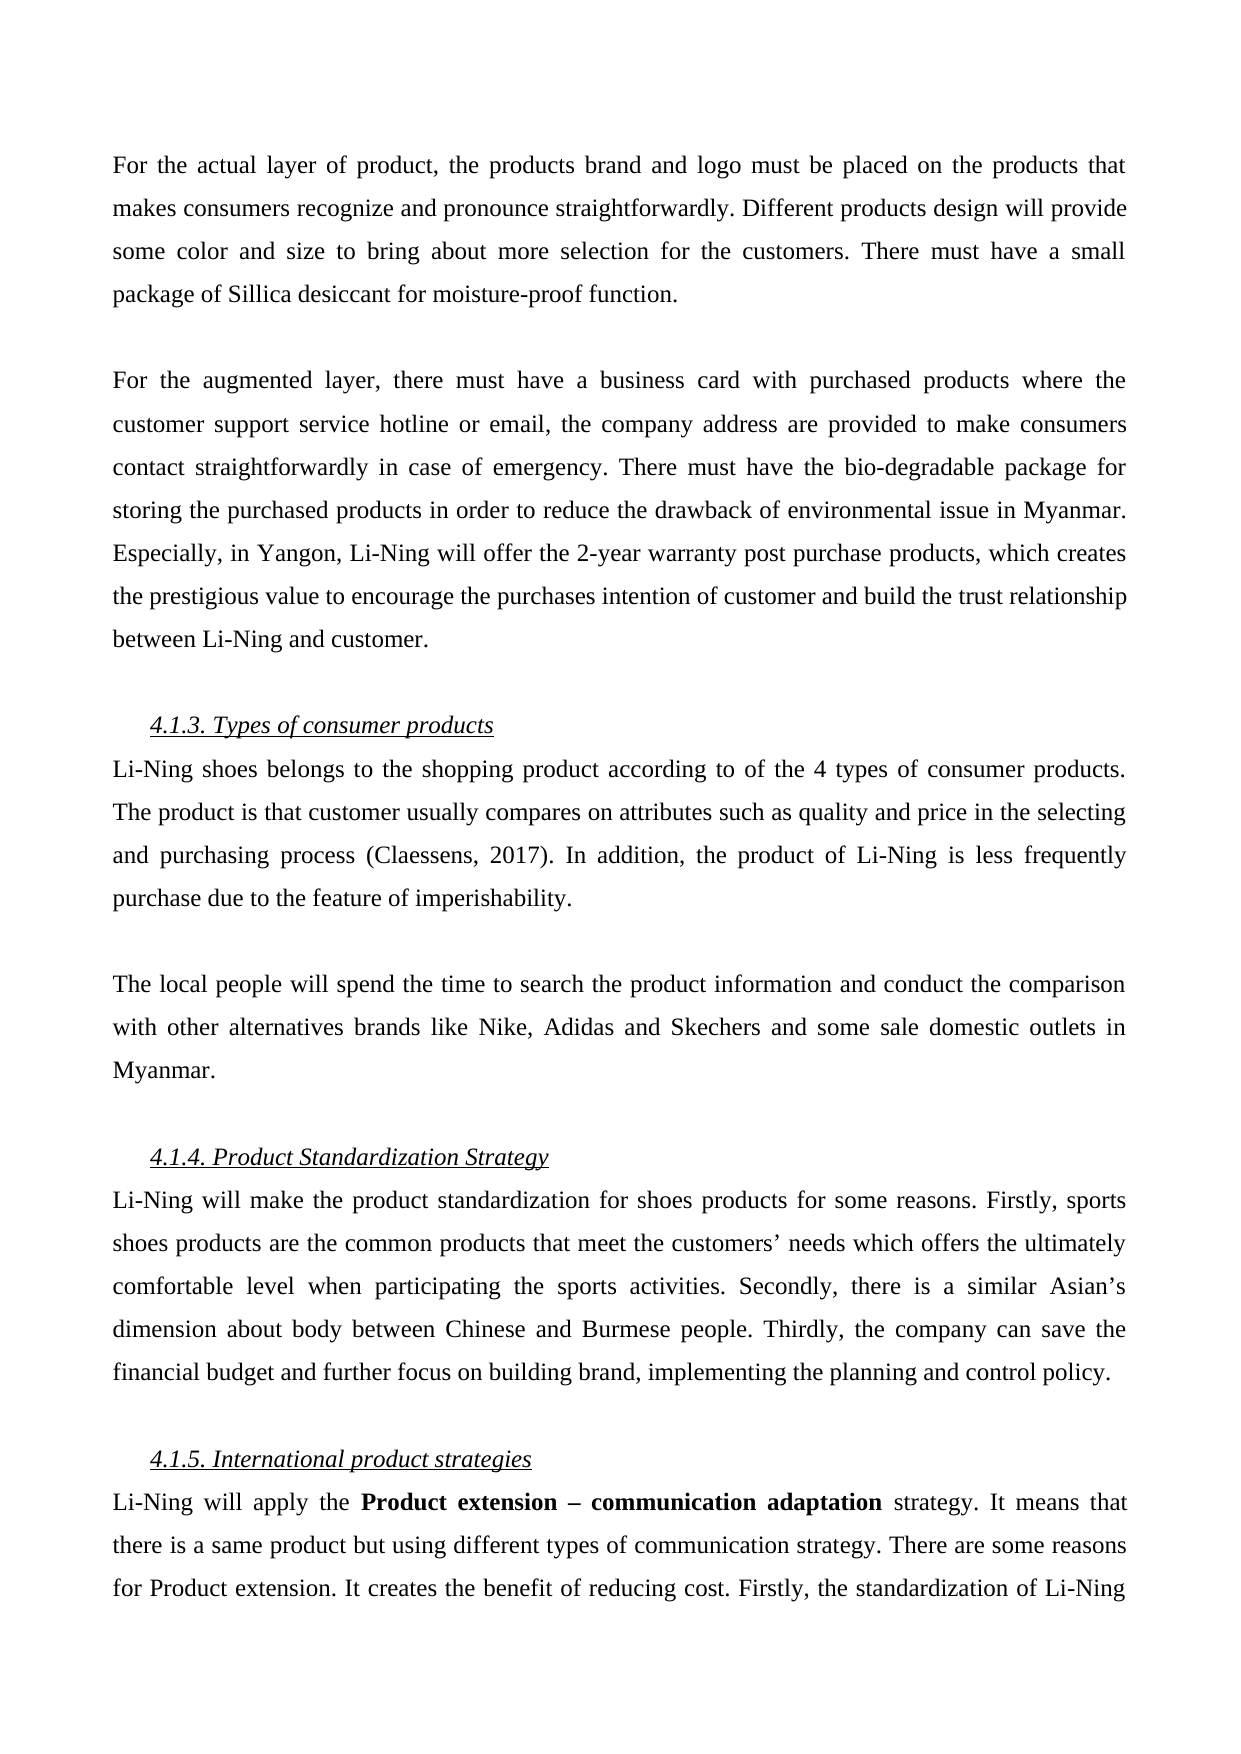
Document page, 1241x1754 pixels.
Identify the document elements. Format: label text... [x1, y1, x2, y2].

text For the actual layer of product, the products brand and logo must be placed on the products that makes consumers recognize and pronounce straightforwardly. Different products design will provide some color and size to bring about more selection for the customers. There must have a small package of Sillica desiccant for moisture-proof function. [112, 150, 1128, 308]
text The local people will spend the time to search the product information and conduct the comparison with other alternatives brands like Nike, Adidas and Skechers and some sale domestic outlets in Myanmar. [112, 969, 1128, 1084]
text For the augmented layer, there must have a business card with purchased products where the customer support service hotline or email, the company address are provided to make consumers contact straightforwardly in case of emergency. There must have the bio-degradable package for storing the purchased products in order to reduce the drawback of environmental issue in Myanmar. Especially, in Yangon, Li-Ning will offer the 2-year warranty post purchase products, which creates the prestigious value to encourage the purchases intention of customer and build the trust relationship between Li-Ning and customer. [112, 366, 1128, 653]
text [112, 1487, 1128, 1602]
text 4.1.4. Product Standardization Strategy [150, 1142, 1128, 1171]
text Li-Ning will make the product standardization for shoes products for some reasons. Firstly, sports shoes products are the common products that meet the customers’ needs which offers the ultimately comfortable level when participating the sports activities. Secondly, there is a similar Asian’s dimension about body between Chinese and Burmese people. Thirdly, the company can save the financial budget and further focus on building brand, implementing the planning and control policy. [112, 1185, 1128, 1386]
text 4.1.3. Types of consumer products [150, 711, 1128, 739]
text Li-Ning shoes belongs to the shopping product according to of the 4 types of consumer products. The product is that customer usually compares on attributes such as quality and price in the selecting and purchasing process (Claessens, 2017). In addition, the product of Li-Ning is less frequently purchase due to the feature of imperishability. [112, 754, 1128, 912]
text 4.1.5. International product strategies [150, 1444, 1128, 1472]
